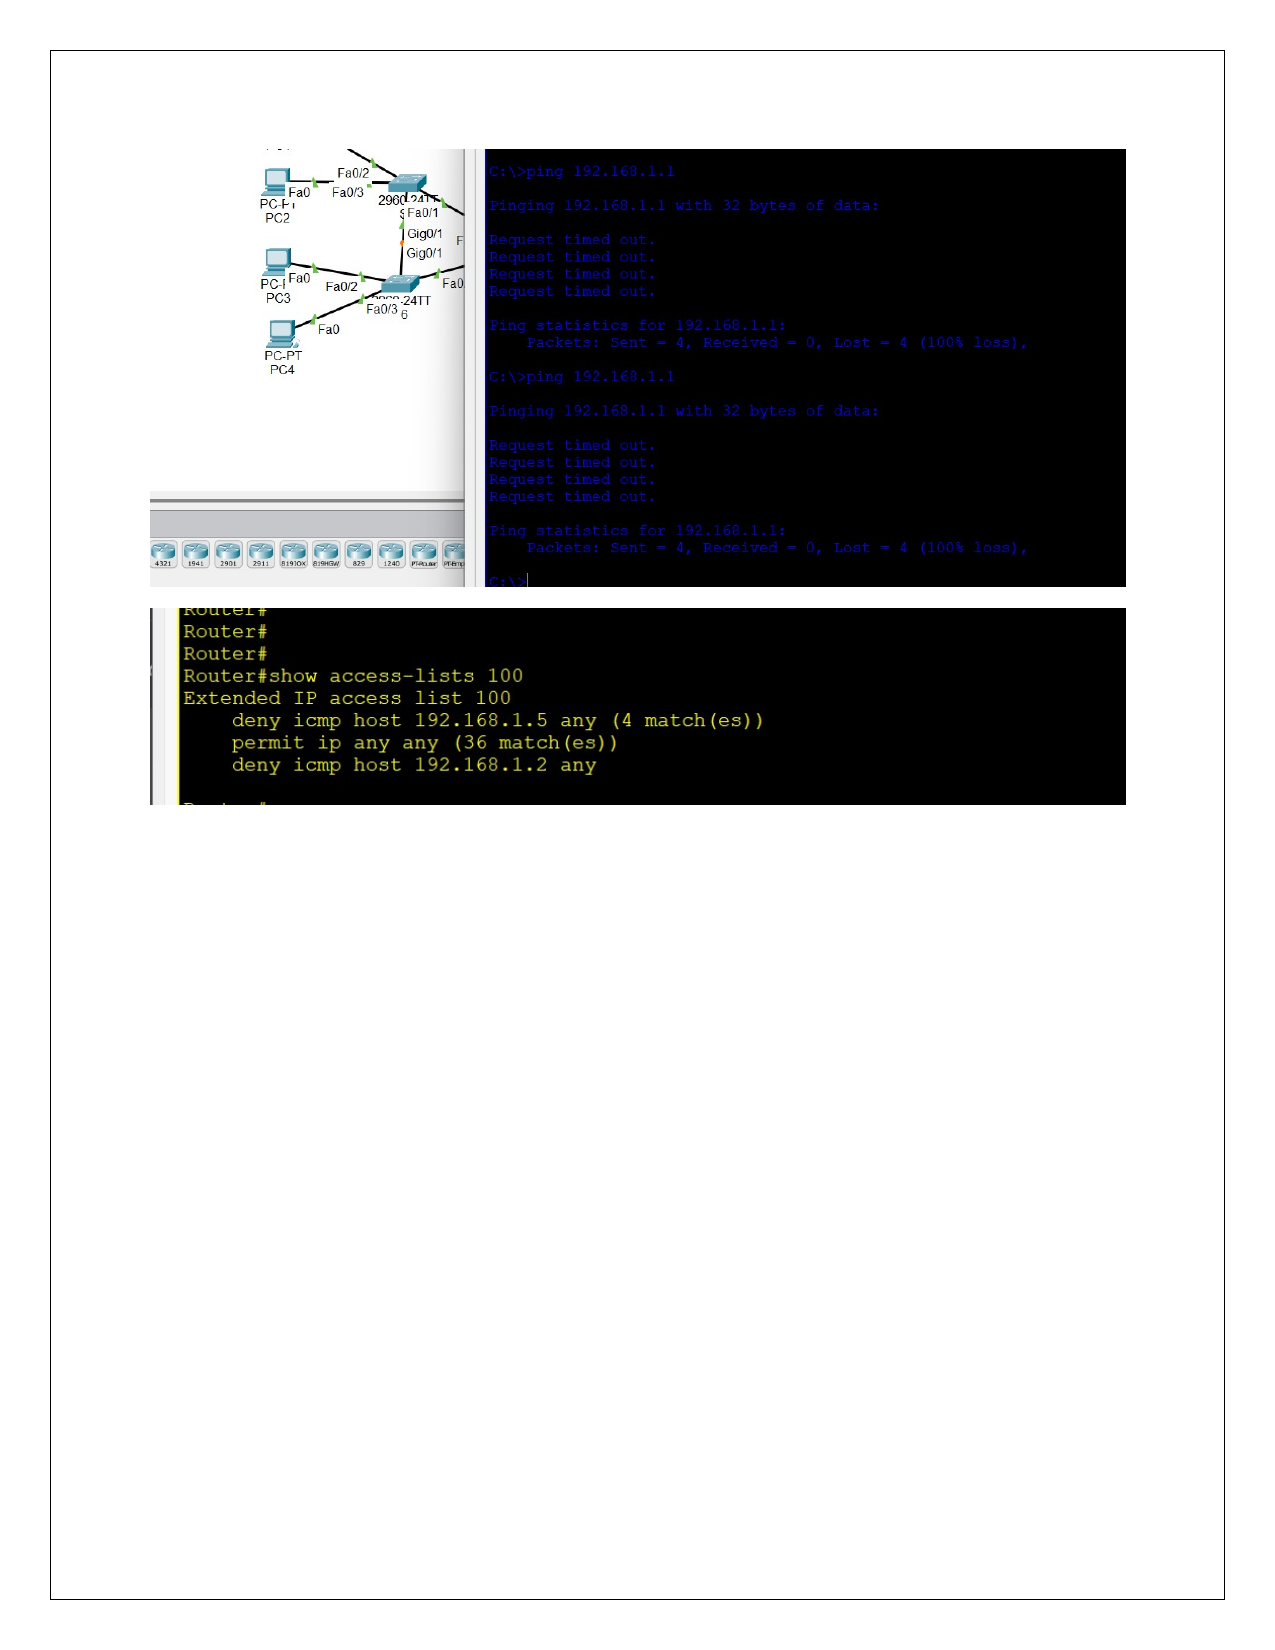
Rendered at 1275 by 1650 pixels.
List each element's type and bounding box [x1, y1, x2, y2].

picture [150, 149, 1126, 587]
picture [150, 608, 1126, 805]
